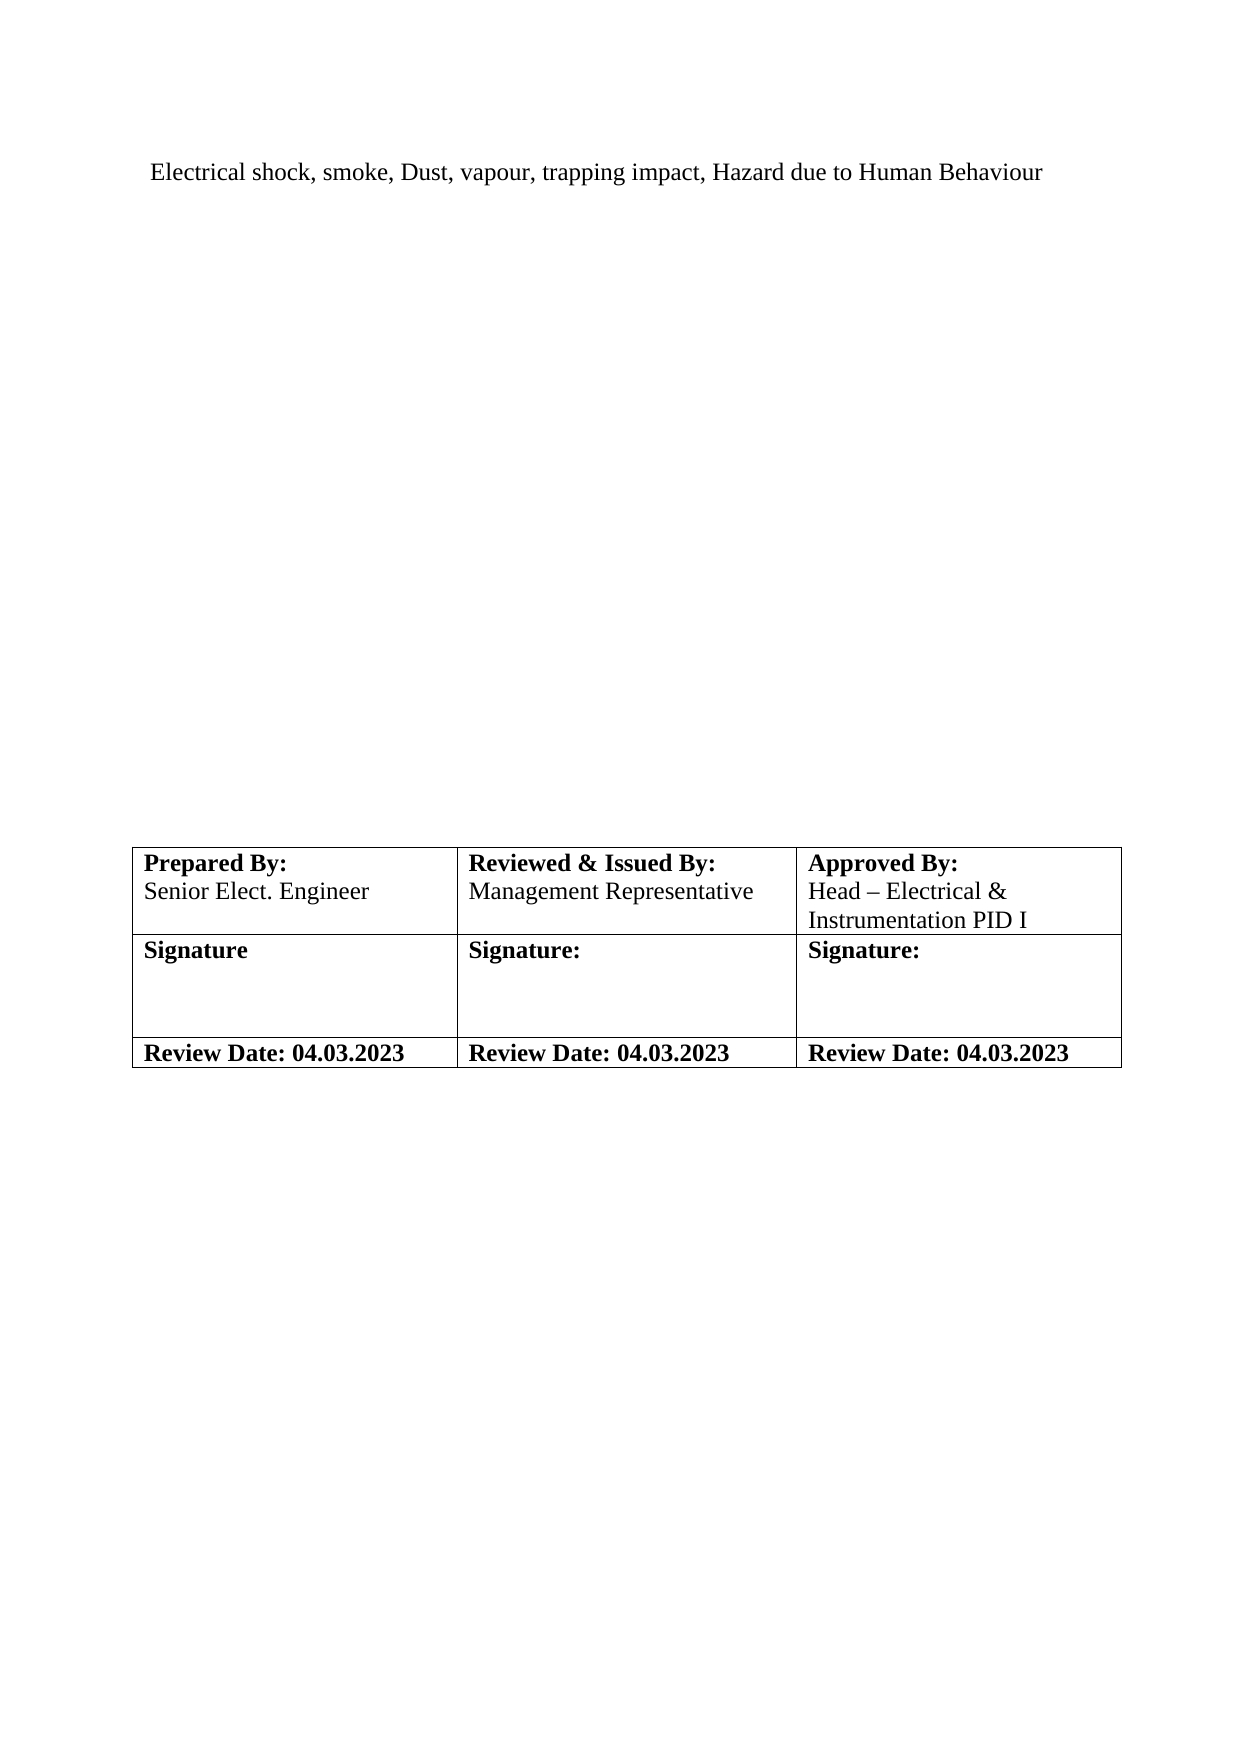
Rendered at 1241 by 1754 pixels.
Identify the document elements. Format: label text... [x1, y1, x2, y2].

table_cell Review Date: 04.03.2023 [458, 1038, 796, 1067]
table_cell Signature: [458, 935, 796, 1037]
table_cell Review Date: 04.03.2023 [133, 1038, 457, 1067]
table_cell Signature [133, 935, 457, 1037]
table_cell Signature: [797, 935, 1121, 1037]
table_header Prepared By: Senior Elect. Engineer [133, 848, 457, 934]
table_header Approved By: Head – Electrical & Instrumentation PID I [797, 848, 1121, 934]
text Electrical shock, smoke, Dust, vapour, trapping impact, Hazard due to Human Behaviour [150, 150, 1090, 185]
table_cell Review Date: 04.03.2023 [797, 1038, 1121, 1067]
table_header Reviewed & Issued By: Management Representative [458, 848, 796, 934]
